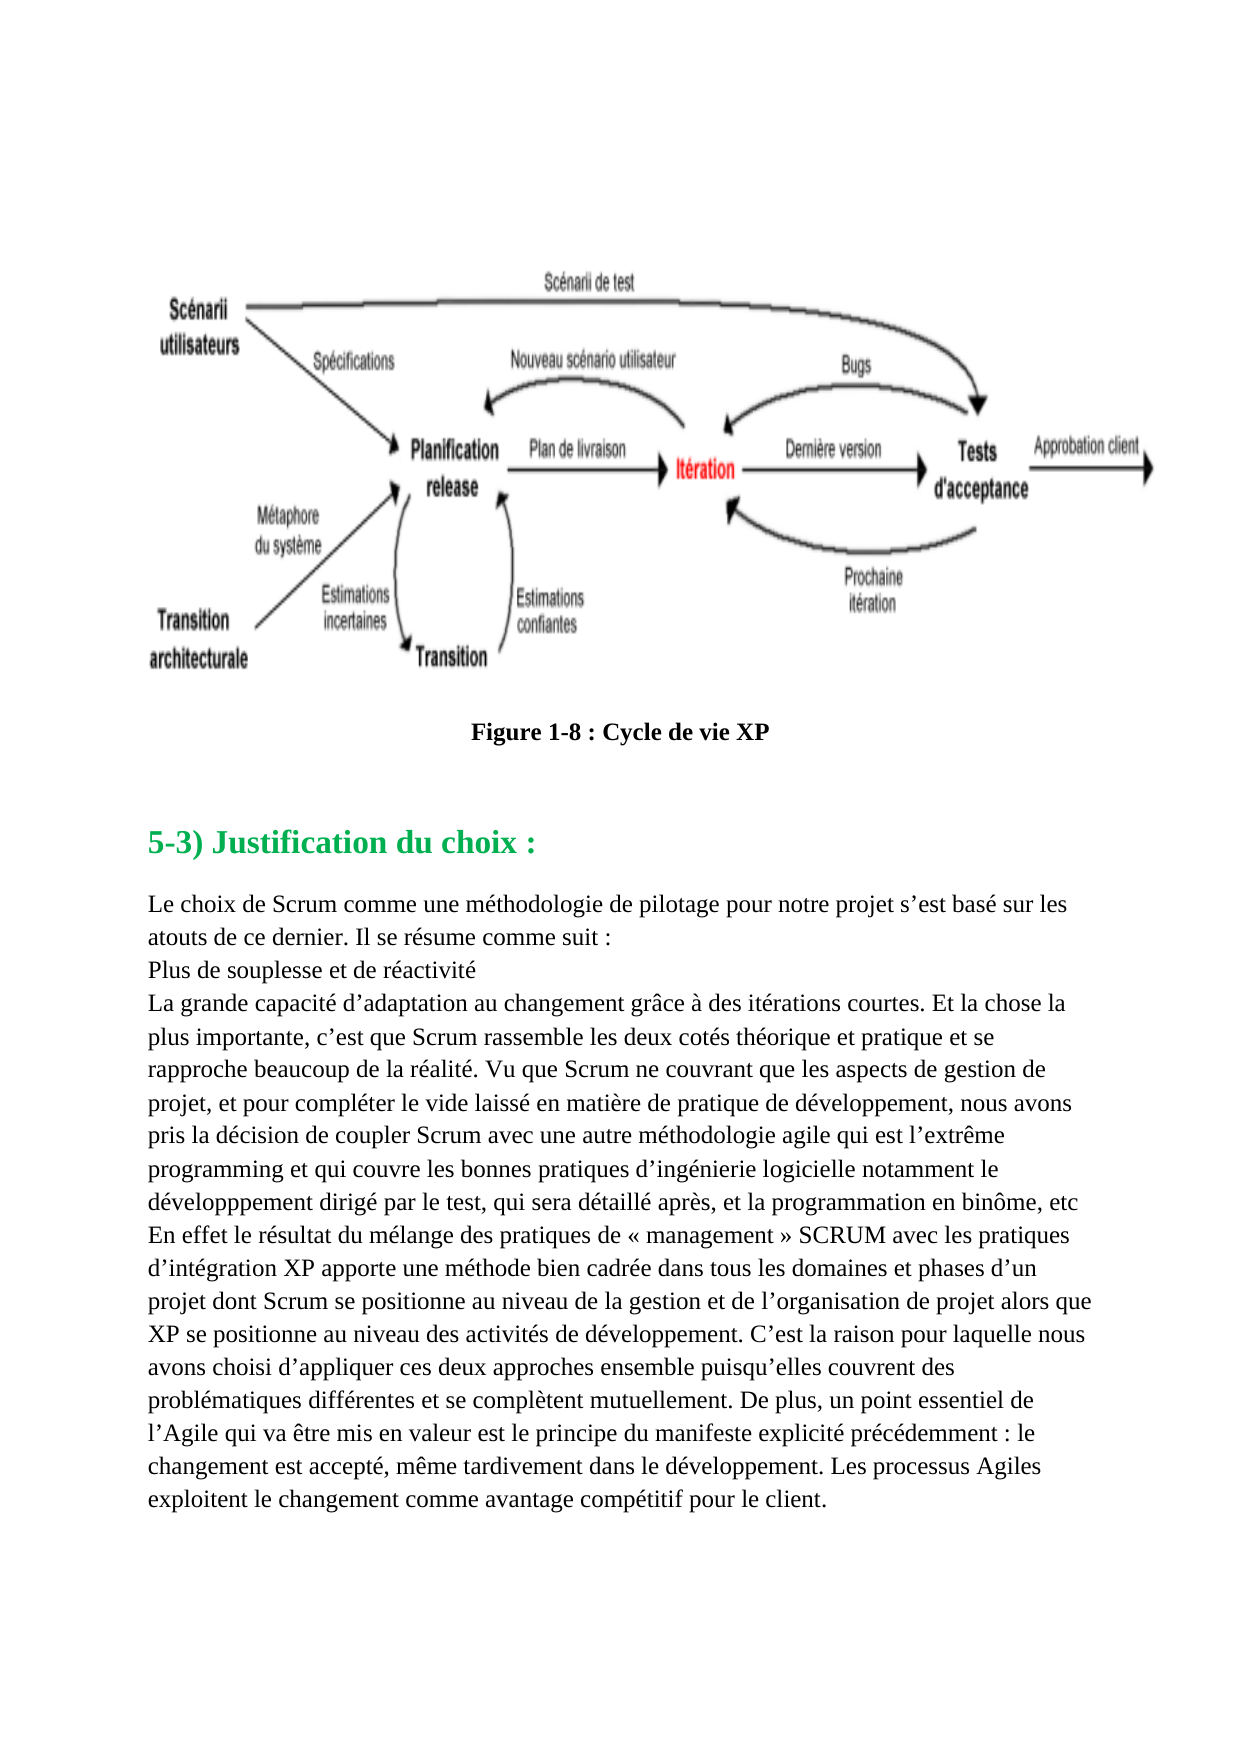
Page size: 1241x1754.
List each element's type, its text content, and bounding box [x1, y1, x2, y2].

text Plus de souplesse et de réactivité [148, 956, 1093, 984]
text En effet le résultat du mélange des pratiques de « management » SCRUM avec les pratiques d’intégration XP apporte une méthode bien cadrée dans tous les domaines et phases d’un projet dont Scrum se positionne au niveau de la gestion et de l’organisation de projet alors que XP se positionne au niveau des activités de développement. C’est la raison pour laquelle nous avons choisi d’appliquer ces deux approches ensemble puisqu’elles couvrent des problématiques différentes et se complètent mutuellement. De plus, un point essentiel de l’Agile qui va être mis en valeur est le principe du manifeste explicité précédemment : le changement est accepté, même tardivement dans le développement. Les processus Agiles exploitent le changement comme avantage compétitif pour le client. [148, 1220, 1093, 1513]
text Le choix de Scrum comme une méthodologie de pilotage pour notre projet s’est basé sur les atouts de ce dernier. Il se résume comme suit : [148, 889, 1093, 951]
text Figure 1-8 : Cycle de vie XP [148, 717, 1093, 746]
text La grande capacité d’adaptation au changement grâce à des itérations courtes. Et la chose la plus importante, c’est que Scrum rassemble les deux cotés théorique et pratique et se rapproche beaucoup de la réalité. Vu que Scrum ne couvrant que les aspects de gestion de projet, et pour compléter le vide laissé en matière de pratique de développement, nous avons pris la décision de coupler Scrum avec une autre méthodologie agile qui est l’extrême programming et qui couvre les bonnes pratiques d’ingénierie logicielle notamment le développpement dirigé par le test, qui sera détaillé après, et la programmation en binôme, etc [148, 988, 1093, 1215]
text 5-3) Justification du choix : [148, 822, 1093, 861]
